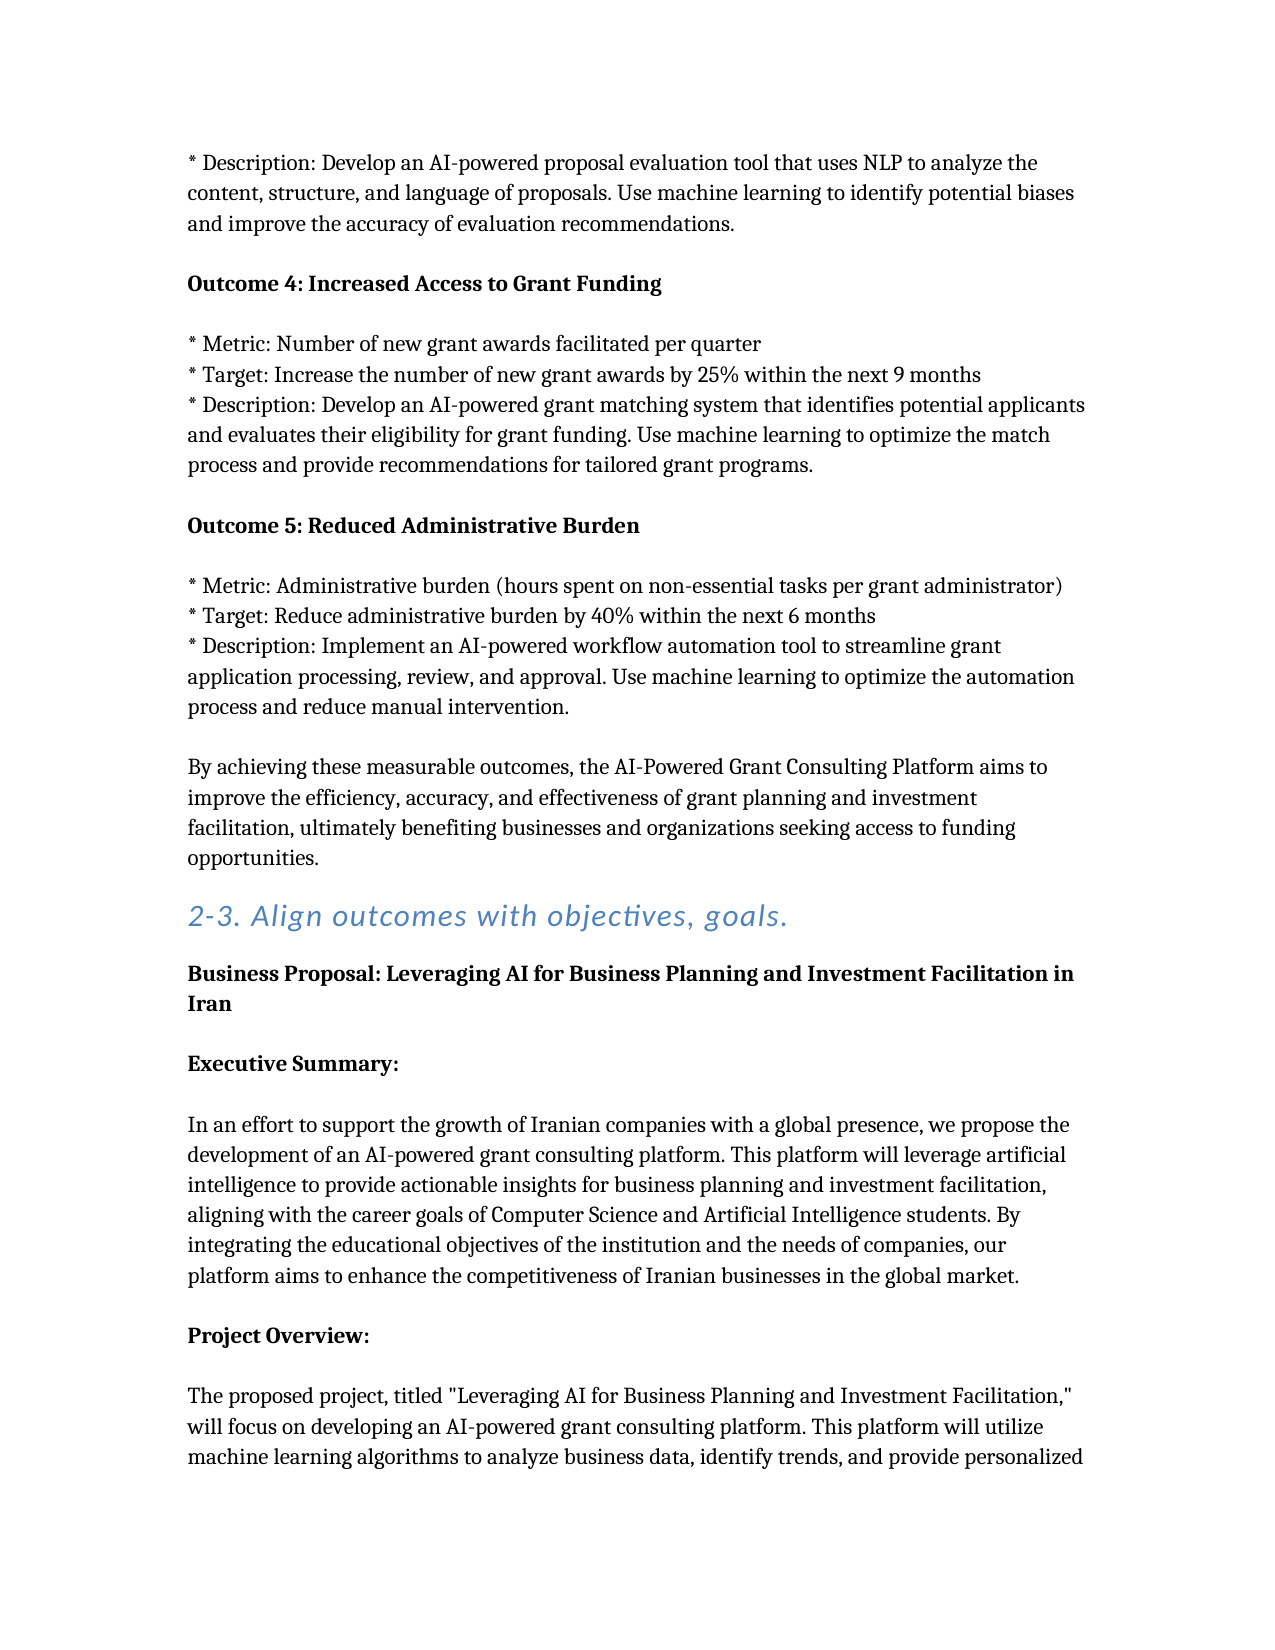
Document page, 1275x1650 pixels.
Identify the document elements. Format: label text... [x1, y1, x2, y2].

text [187, 150, 1087, 871]
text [187, 960, 1087, 1470]
subtitle 2-3. Align outcomes with objectives, goals. [187, 896, 1087, 934]
